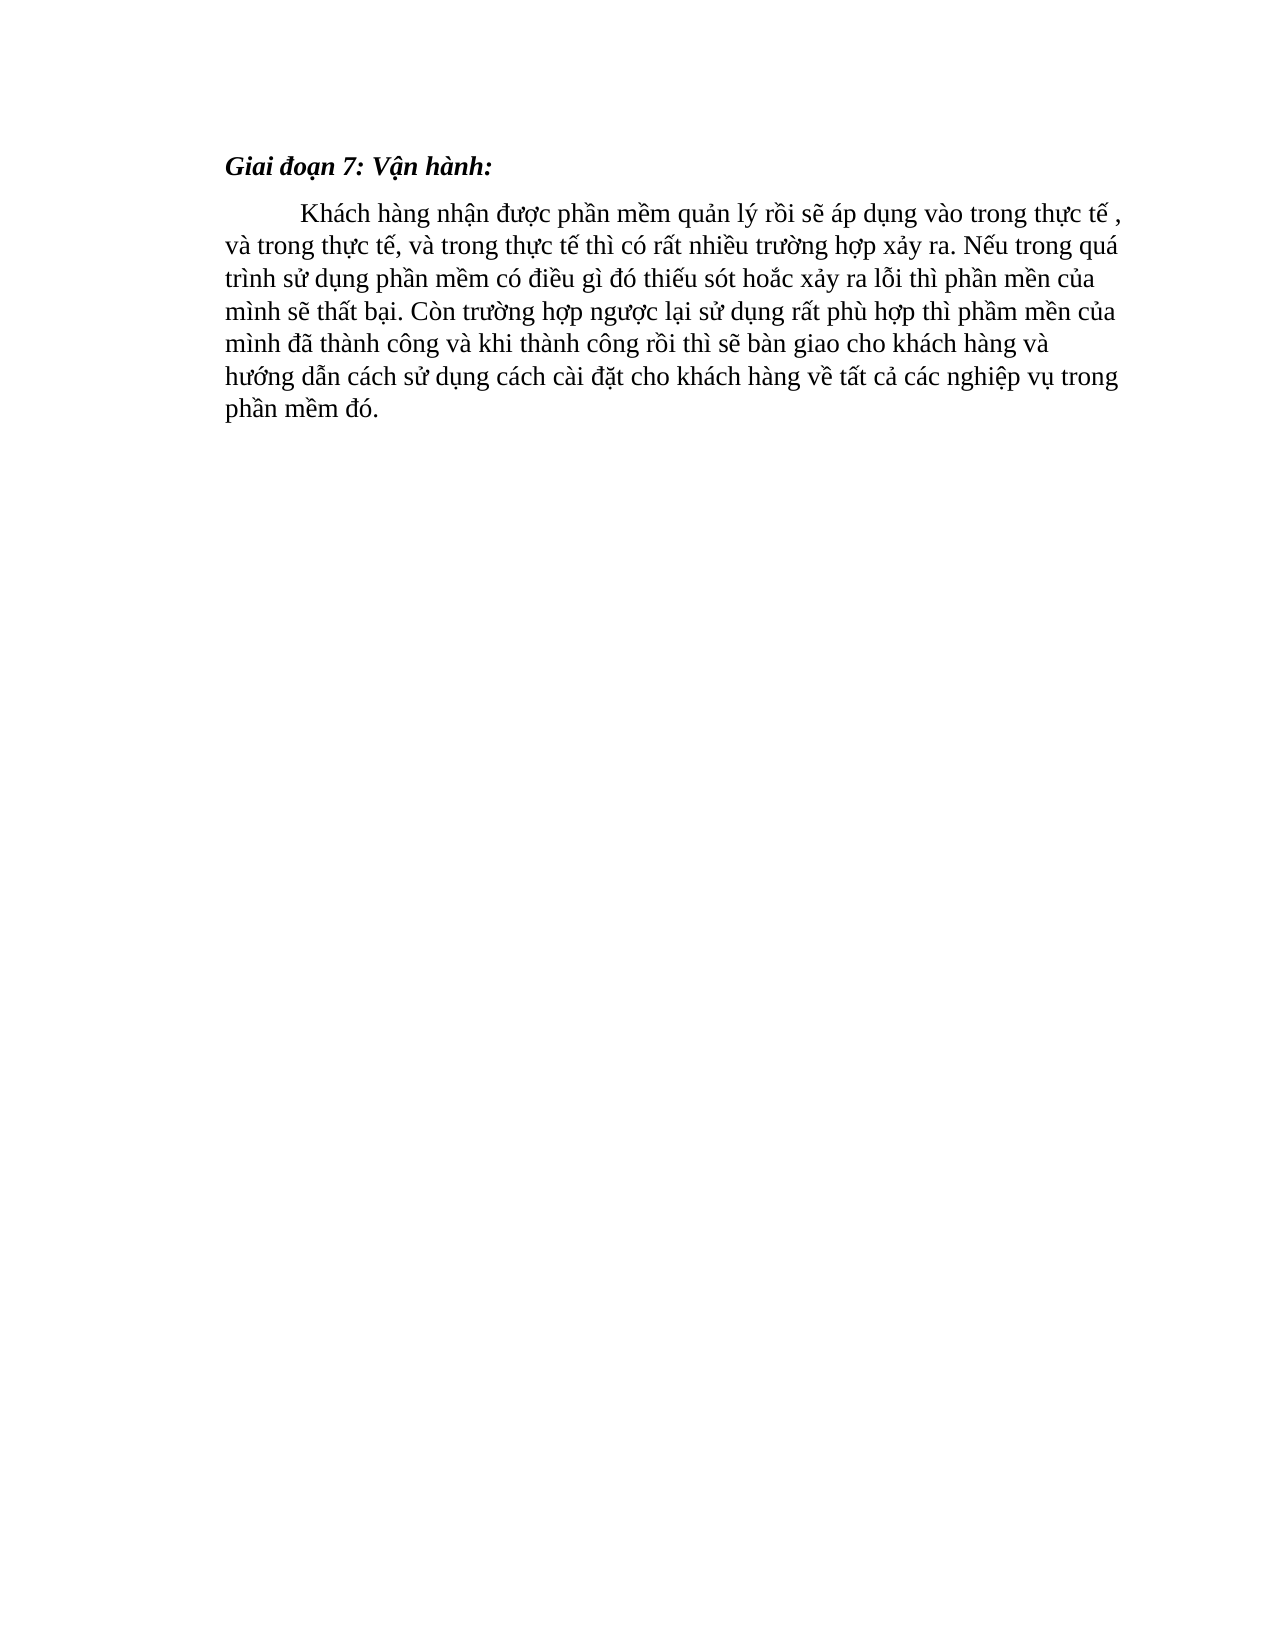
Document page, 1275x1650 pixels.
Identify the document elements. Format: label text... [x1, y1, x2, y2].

text Khách hàng nhận được phần mềm quản lý rồi sẽ áp dụng vào trong thực tế , và trong thực tế, và trong thực tế thì có rất nhiều trường hợp xảy ra. Nếu trong quá trình sử dụng phần mềm có điều gì đó thiếu sót hoắc xảy ra lỗi thì phần mền của mình sẽ thất bại. Còn trường hợp ngược lại sử dụng rất phù hợp thì phầm mền của mình đã thành công và khi thành công rồi thì sẽ bàn giao cho khách hàng và hướng dẫn cách sử dụng cách cài đặt cho khách hàng về tất cả các nghiệp vụ trong phần mềm đó. [225, 197, 1125, 423]
text Giai đoạn 7: Vận hành: [150, 150, 1125, 181]
